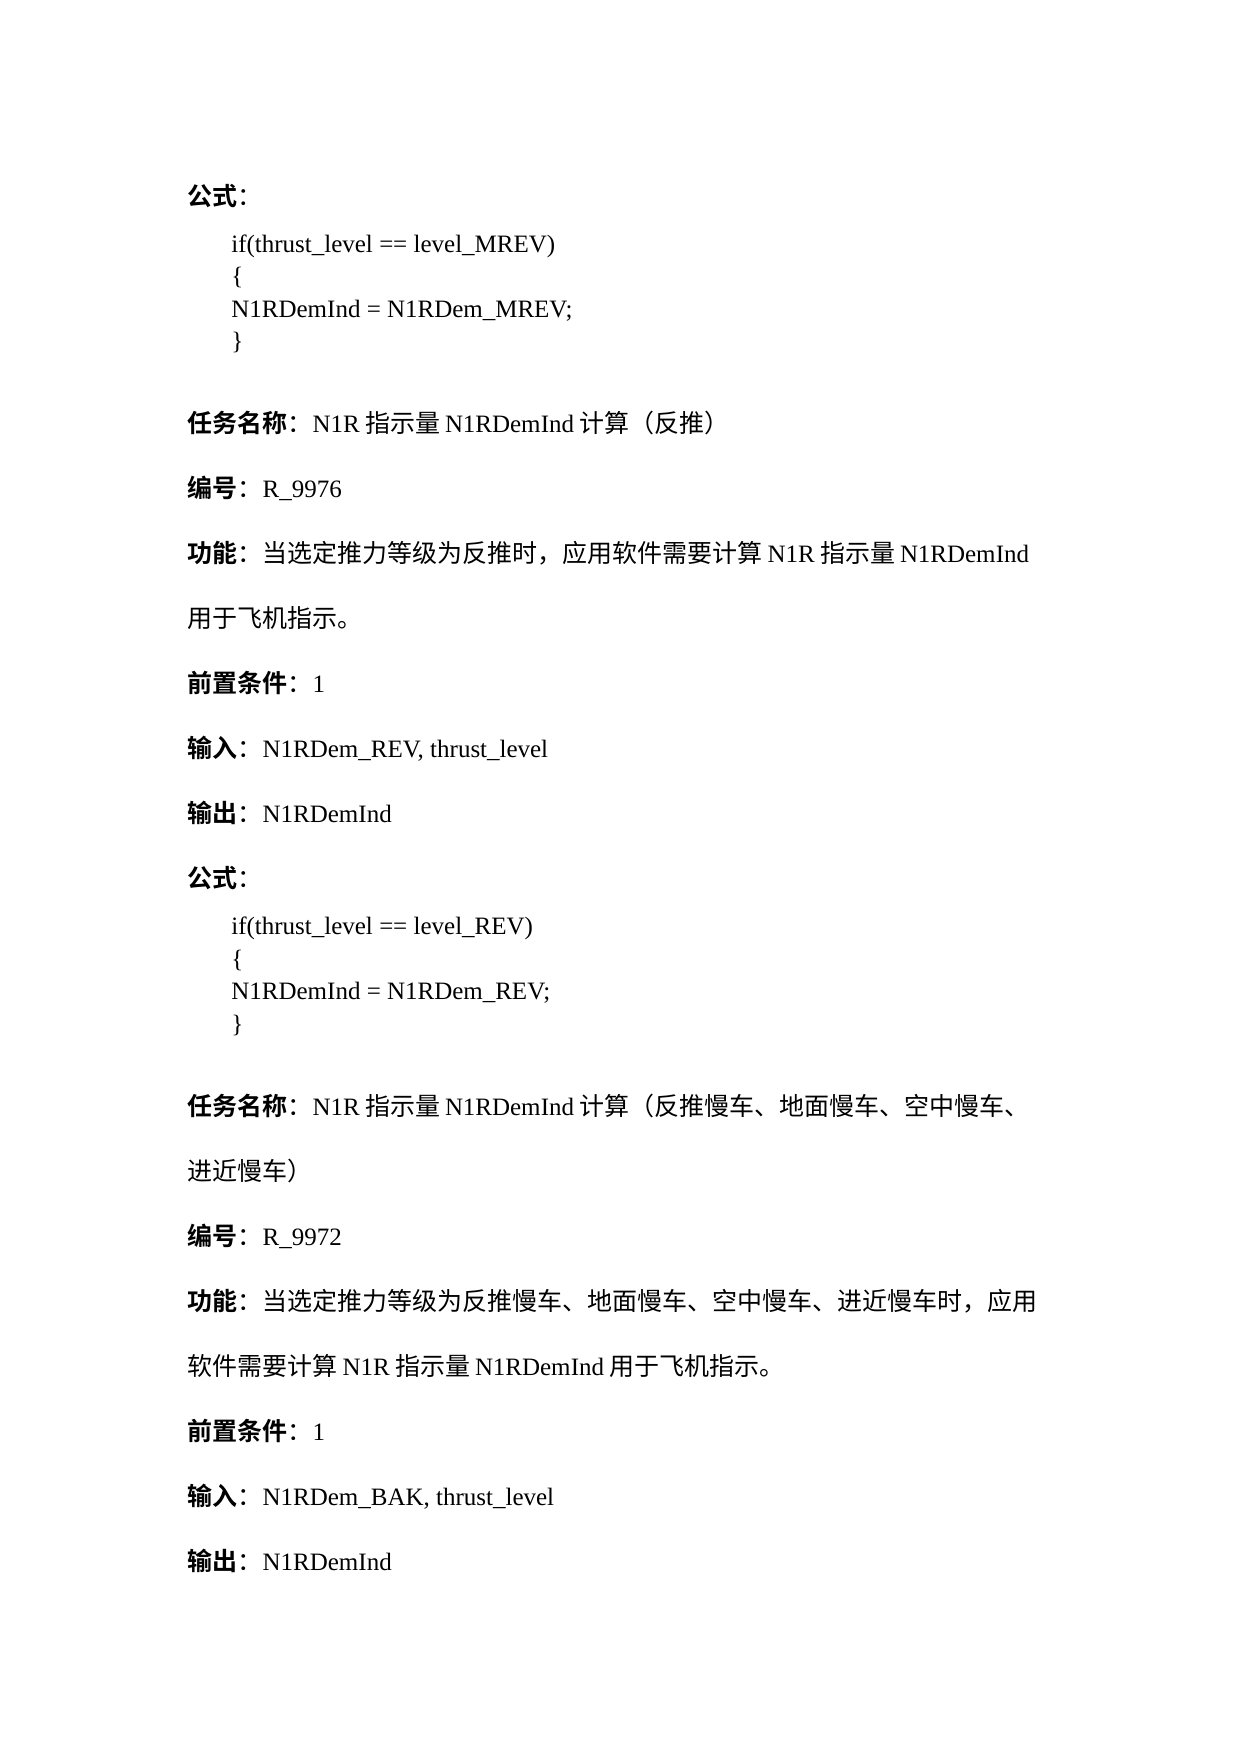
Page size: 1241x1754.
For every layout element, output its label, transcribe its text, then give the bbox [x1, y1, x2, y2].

text 公式： [187, 844, 1053, 909]
text 输出：N1RDemInd [187, 779, 1053, 844]
text 编号：R_9976 [187, 454, 1053, 519]
text } [187, 1007, 1053, 1039]
text { [187, 942, 1053, 974]
text N1RDemInd = N1RDem_REV; [187, 974, 1053, 1007]
text 任务名称：N1R指示量N1RDemInd计算（反推） [187, 389, 1053, 454]
text } [187, 324, 1053, 357]
text 功能：当选定推力等级为反推时，应用软件需要计算N1R指示量N1RDemInd用于飞机指示。 [187, 519, 1053, 649]
text 编号：R_9972 [187, 1202, 1053, 1267]
text { [187, 259, 1053, 292]
text 输入：N1RDem_BAK, thrust_level [187, 1462, 1053, 1527]
text 前置条件：1 [187, 649, 1053, 714]
text N1RDemInd = N1RDem_MREV; [187, 292, 1053, 324]
text 任务名称：N1R指示量N1RDemInd计算（反推慢车、地面慢车、空中慢车、进近慢车） [187, 1072, 1053, 1202]
text 公式： [187, 162, 1053, 227]
text 功能：当选定推力等级为反推慢车、地面慢车、空中慢车、进近慢车时，应用软件需要计算N1R指示量N1RDemInd用于飞机指示。 [187, 1267, 1053, 1397]
text 前置条件：1 [187, 1397, 1053, 1462]
text 输入：N1RDem_REV, thrust_level [187, 714, 1053, 779]
text 输出：N1RDemInd [187, 1527, 1053, 1592]
text if(thrust_level == level_REV) [187, 909, 1053, 942]
text if(thrust_level == level_MREV) [187, 227, 1053, 259]
